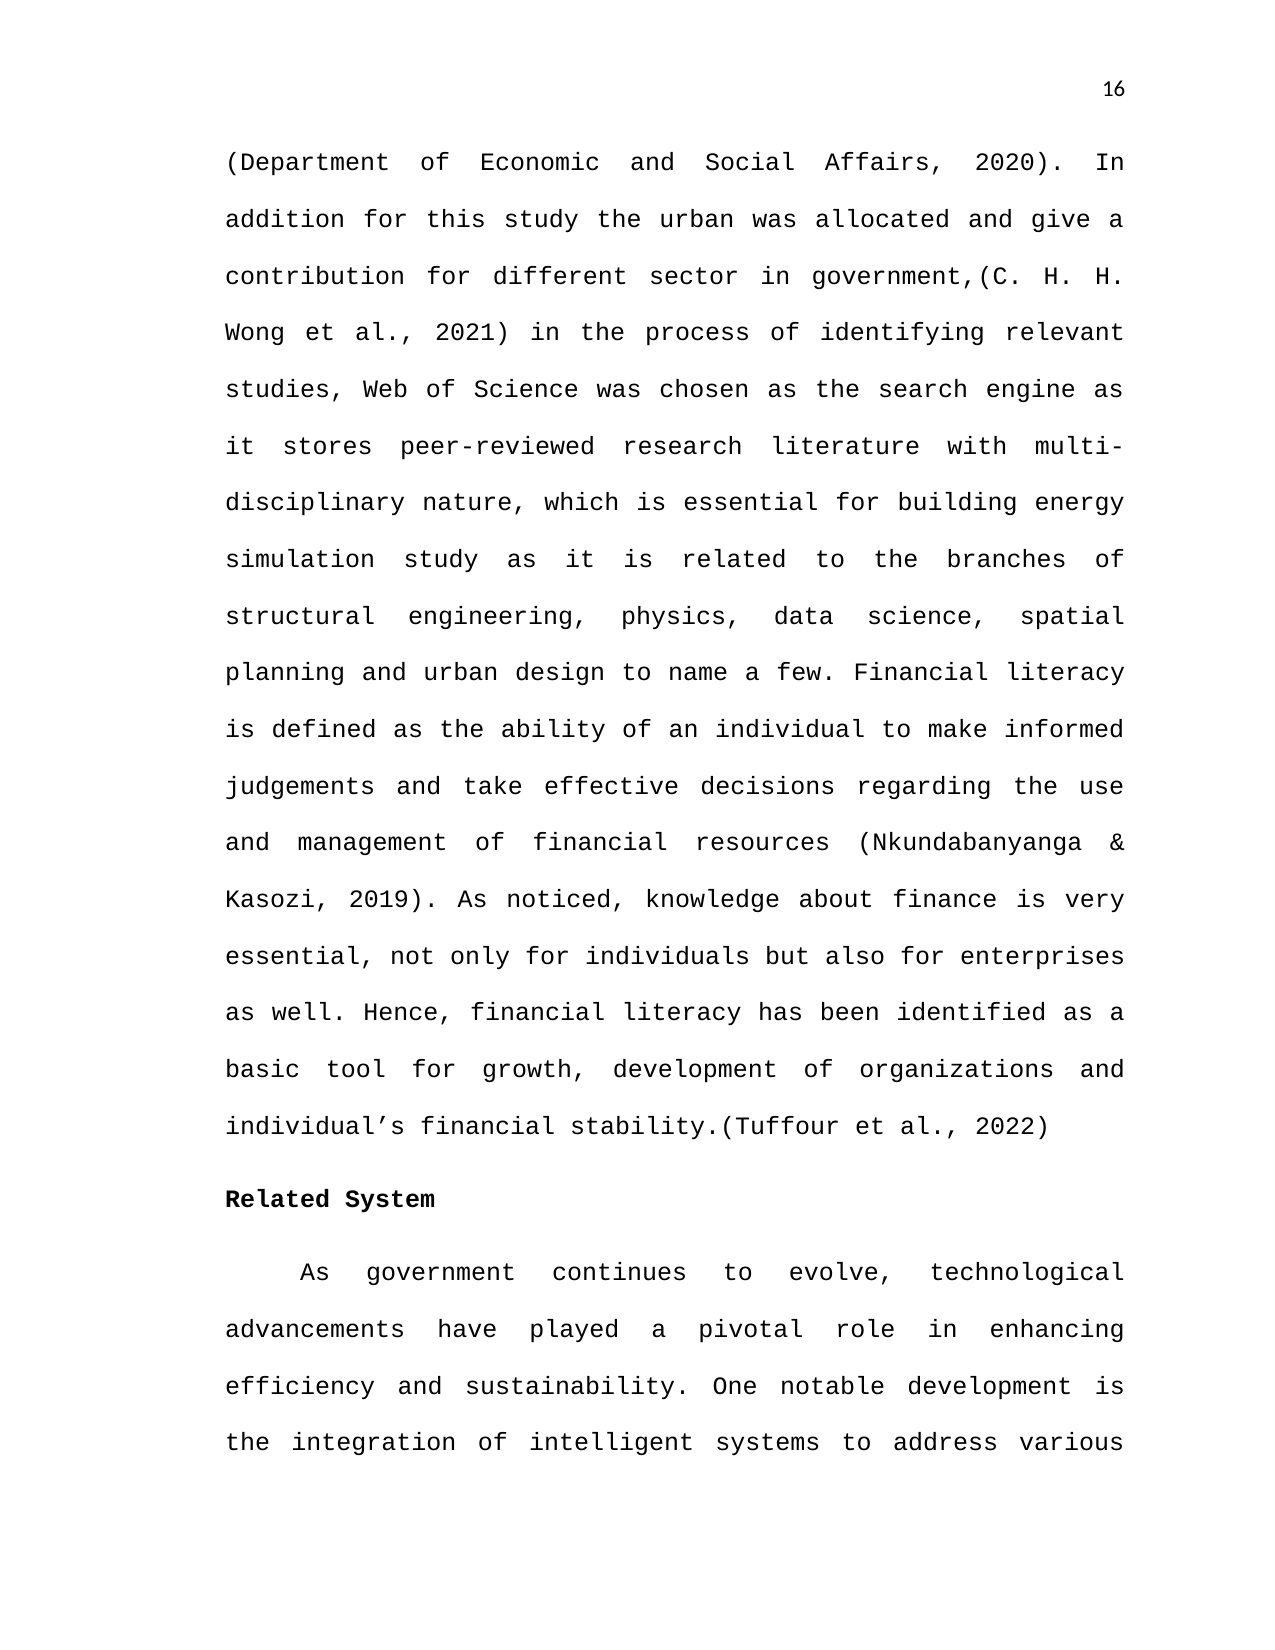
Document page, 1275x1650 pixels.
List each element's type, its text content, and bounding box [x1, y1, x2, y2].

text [225, 150, 1125, 1142]
text Related System [225, 1187, 1125, 1215]
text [225, 1260, 1125, 1458]
